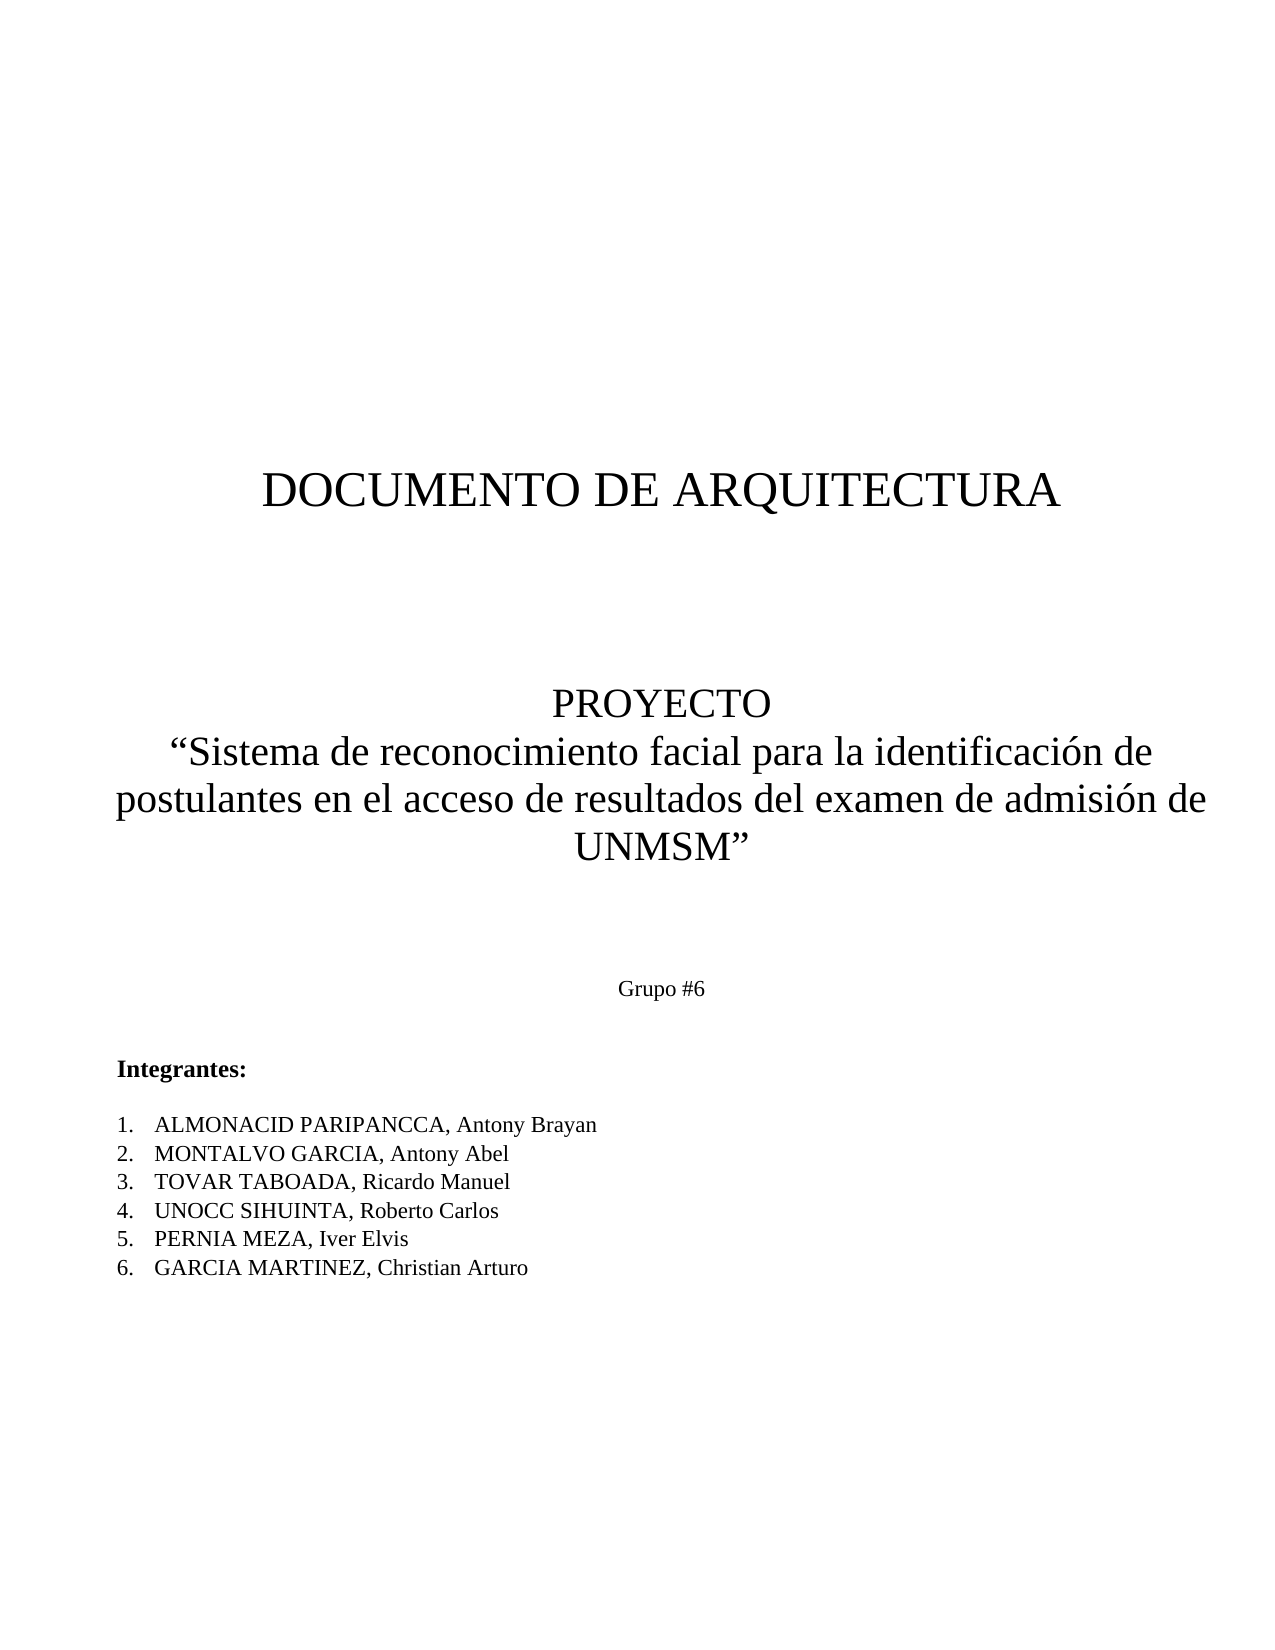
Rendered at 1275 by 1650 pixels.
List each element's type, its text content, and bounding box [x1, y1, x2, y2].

text DOCUMENTO DE ARQUITECTURA [79, 460, 1244, 517]
text Grupo #6 [79, 975, 1244, 1001]
text Integrantes: [79, 1054, 1244, 1083]
text “Sistema de reconocimiento facial para la identificación de postulantes en el acceso de resultados del examen de admisión de UNMSM” [79, 726, 1244, 870]
list GARCIA MARTINEZ, Christian Arturo [117, 1253, 1244, 1280]
text PROYECTO [79, 678, 1244, 726]
list ALMONACID PARIPANCCA, Antony Brayan [117, 1111, 1244, 1138]
list TOVAR TABOADA, Ricardo Manuel [117, 1168, 1244, 1194]
list UNOCC SIHUINTA, Roberto Carlos [117, 1197, 1244, 1223]
list PERNIA MEZA, Iver Elvis [117, 1225, 1244, 1251]
list MONTALVO GARCIA, Antony Abel [117, 1140, 1244, 1166]
